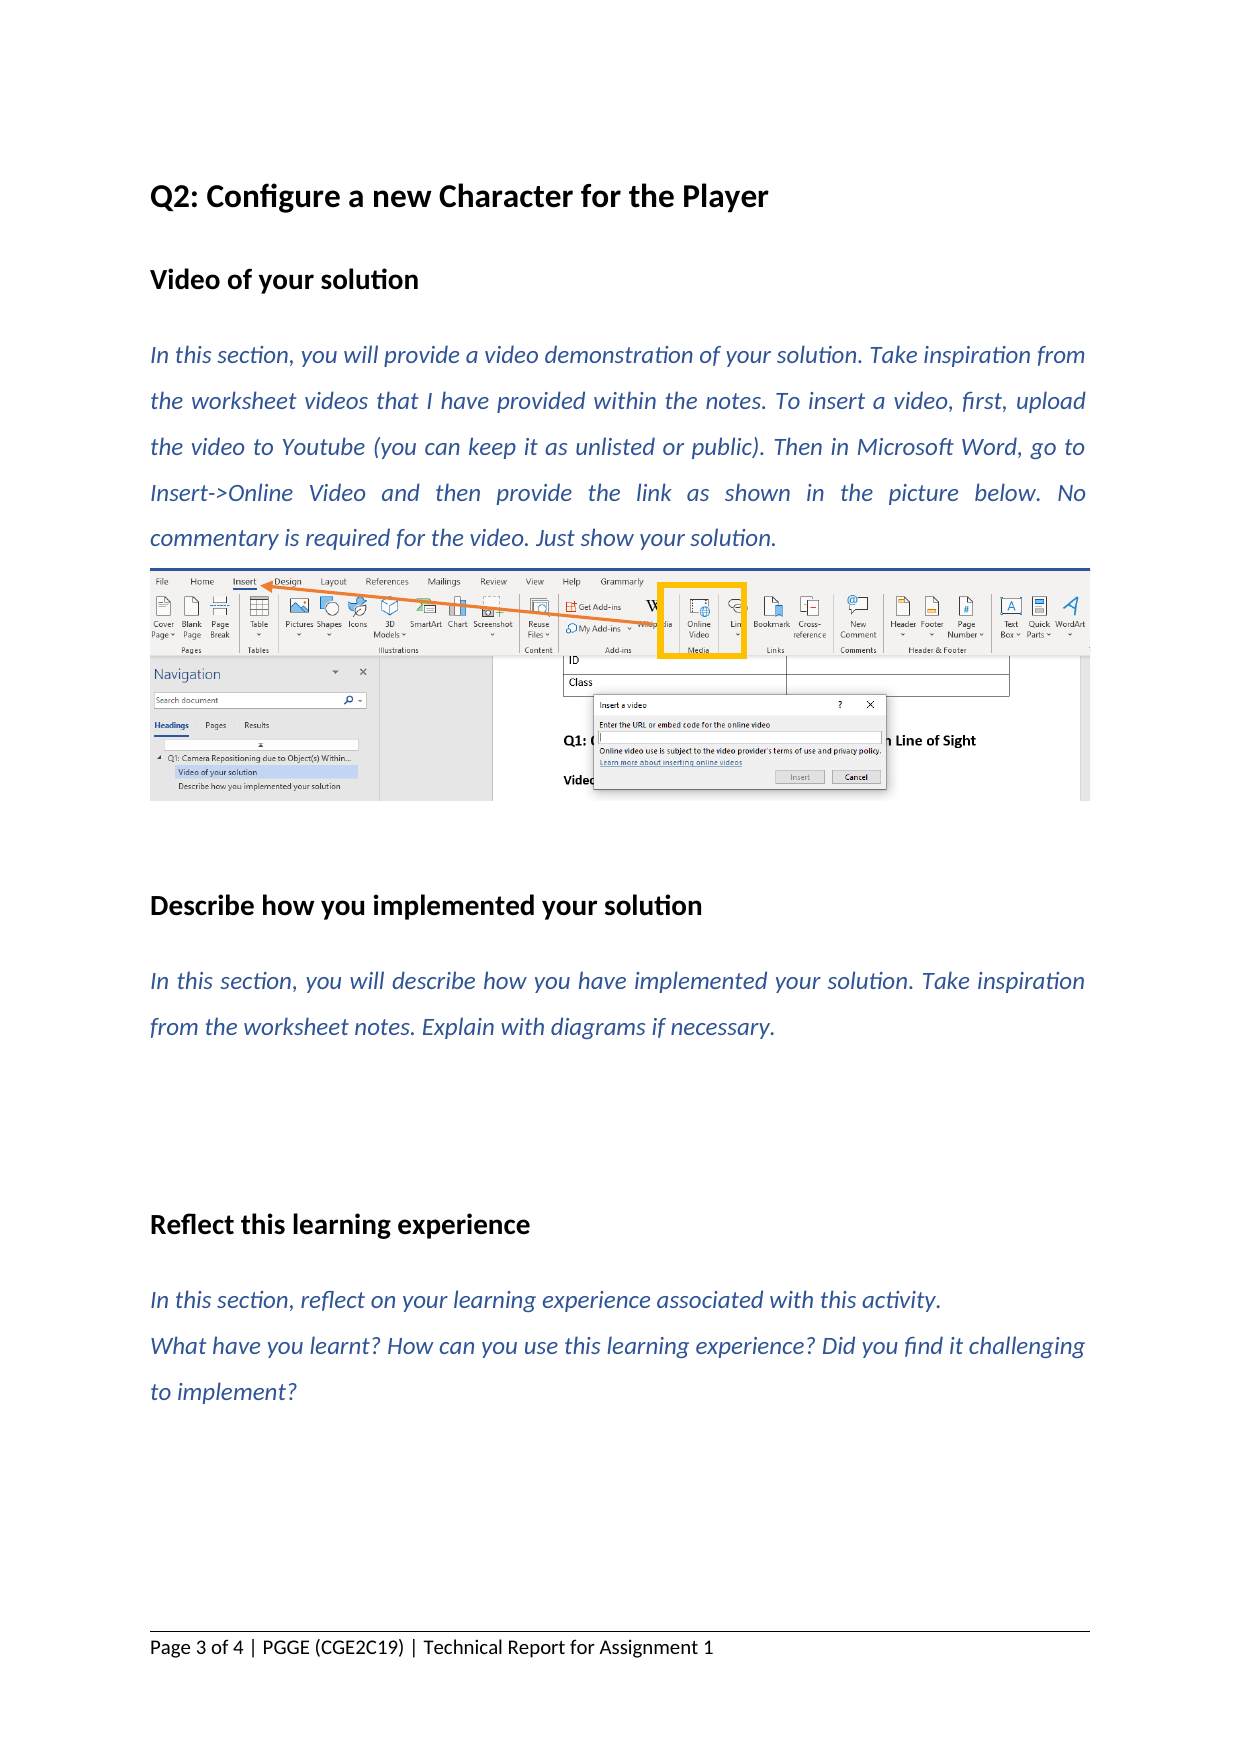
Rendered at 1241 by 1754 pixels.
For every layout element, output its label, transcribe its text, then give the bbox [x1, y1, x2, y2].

text In this section, you will provide a video demonstration of your solution. Take inspiration from the worksheet videos that I have provided within the notes. To insert a video, first, upload the video to Youtube (you can keep it as unlisted or public). Then in Microsoft Word, go to Insert->Online Video and then provide the link as shown in the picture below. No commentary is required for the video. Just show your solution. [150, 339, 1090, 553]
picture [150, 568, 1091, 801]
subtitle Video of your solution [150, 261, 1090, 297]
text In this section, you will describe how you have implemented your solution. Take inspiration from the worksheet notes. Explain with diagrams if necessary. [150, 965, 1090, 1042]
subtitle Q2: Configure a new Character for the Player [150, 175, 1090, 216]
text What have you learnt? How can you use this learning experience? Did you find it challenging to implement? [150, 1330, 1090, 1406]
subtitle Reflect this learning experience [150, 1206, 1090, 1242]
subtitle Describe how you implemented your solution [150, 887, 1090, 923]
text In this section, reflect on your learning experience associated with this activity. [150, 1284, 1090, 1315]
